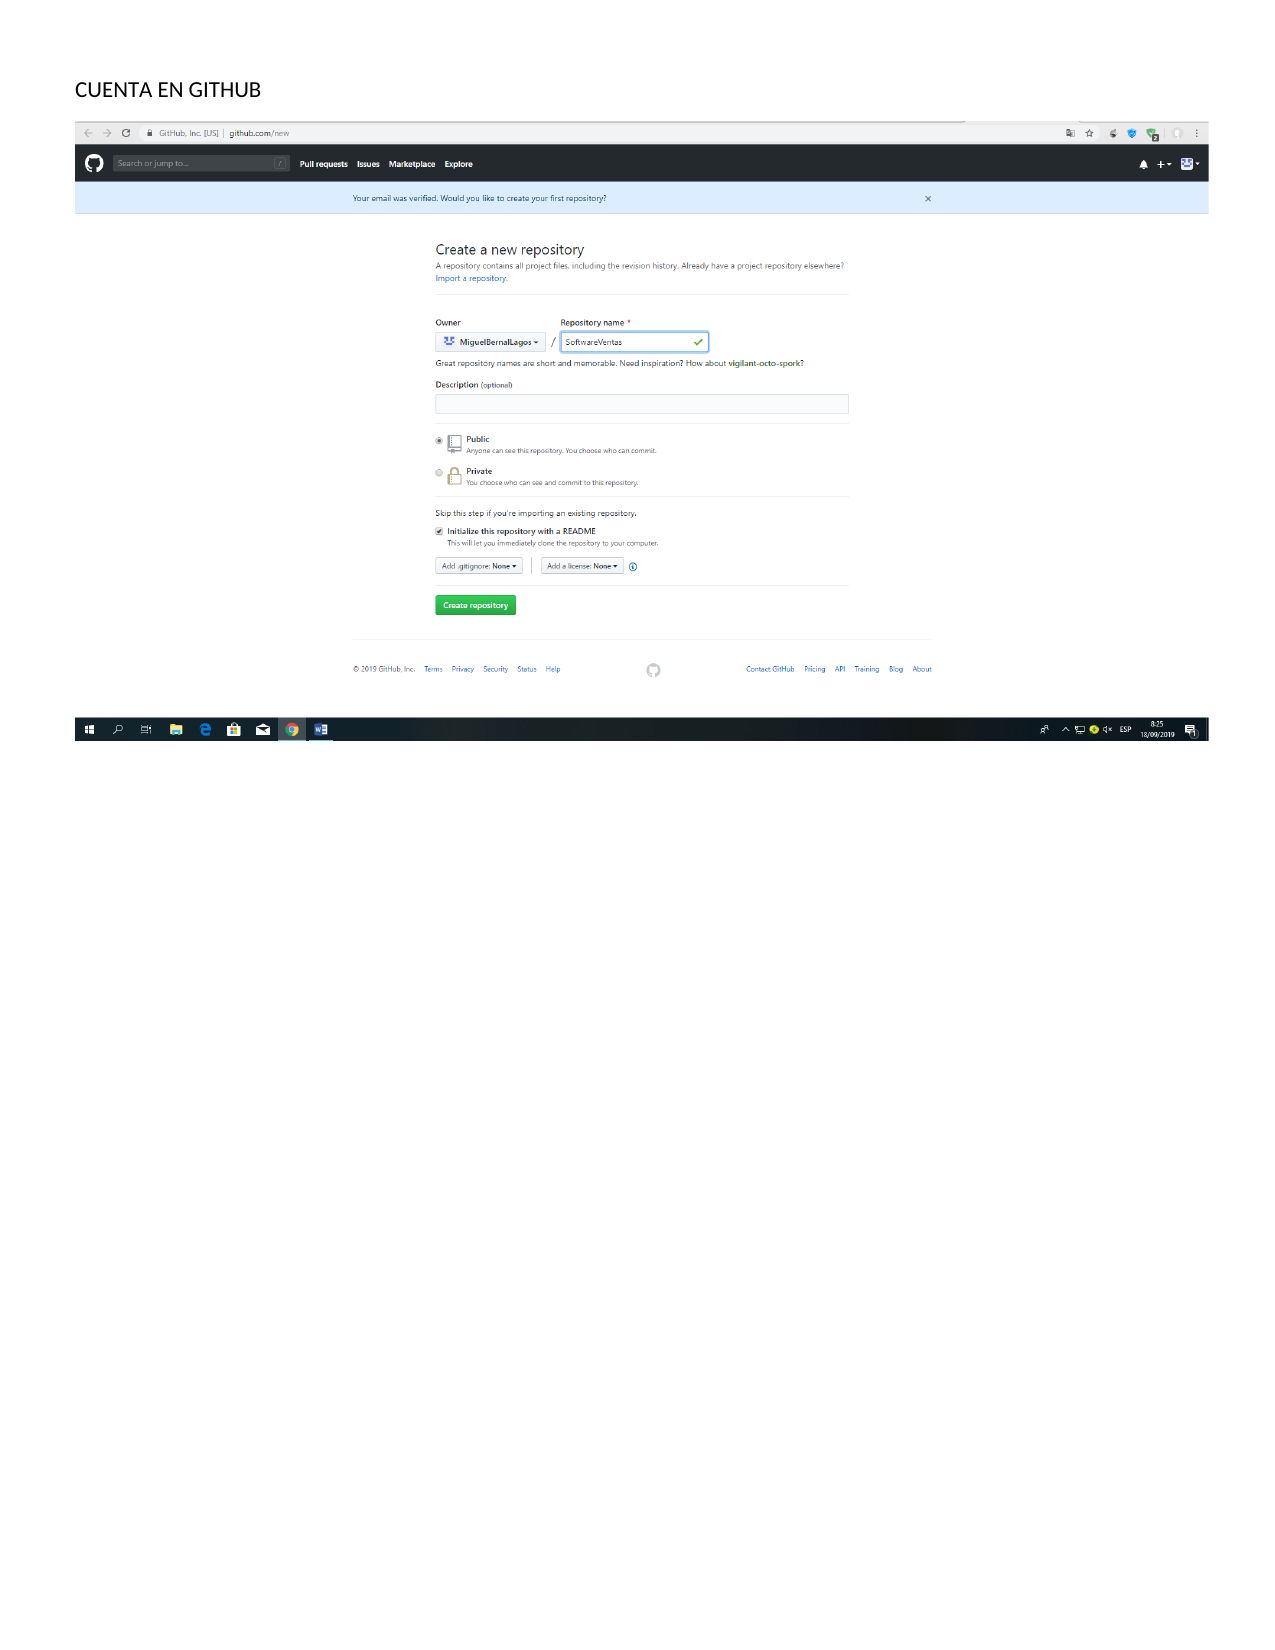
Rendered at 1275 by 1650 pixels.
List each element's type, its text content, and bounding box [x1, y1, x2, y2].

picture [75, 121, 1209, 741]
text CUENTA EN GITHUB [75, 75, 1200, 103]
